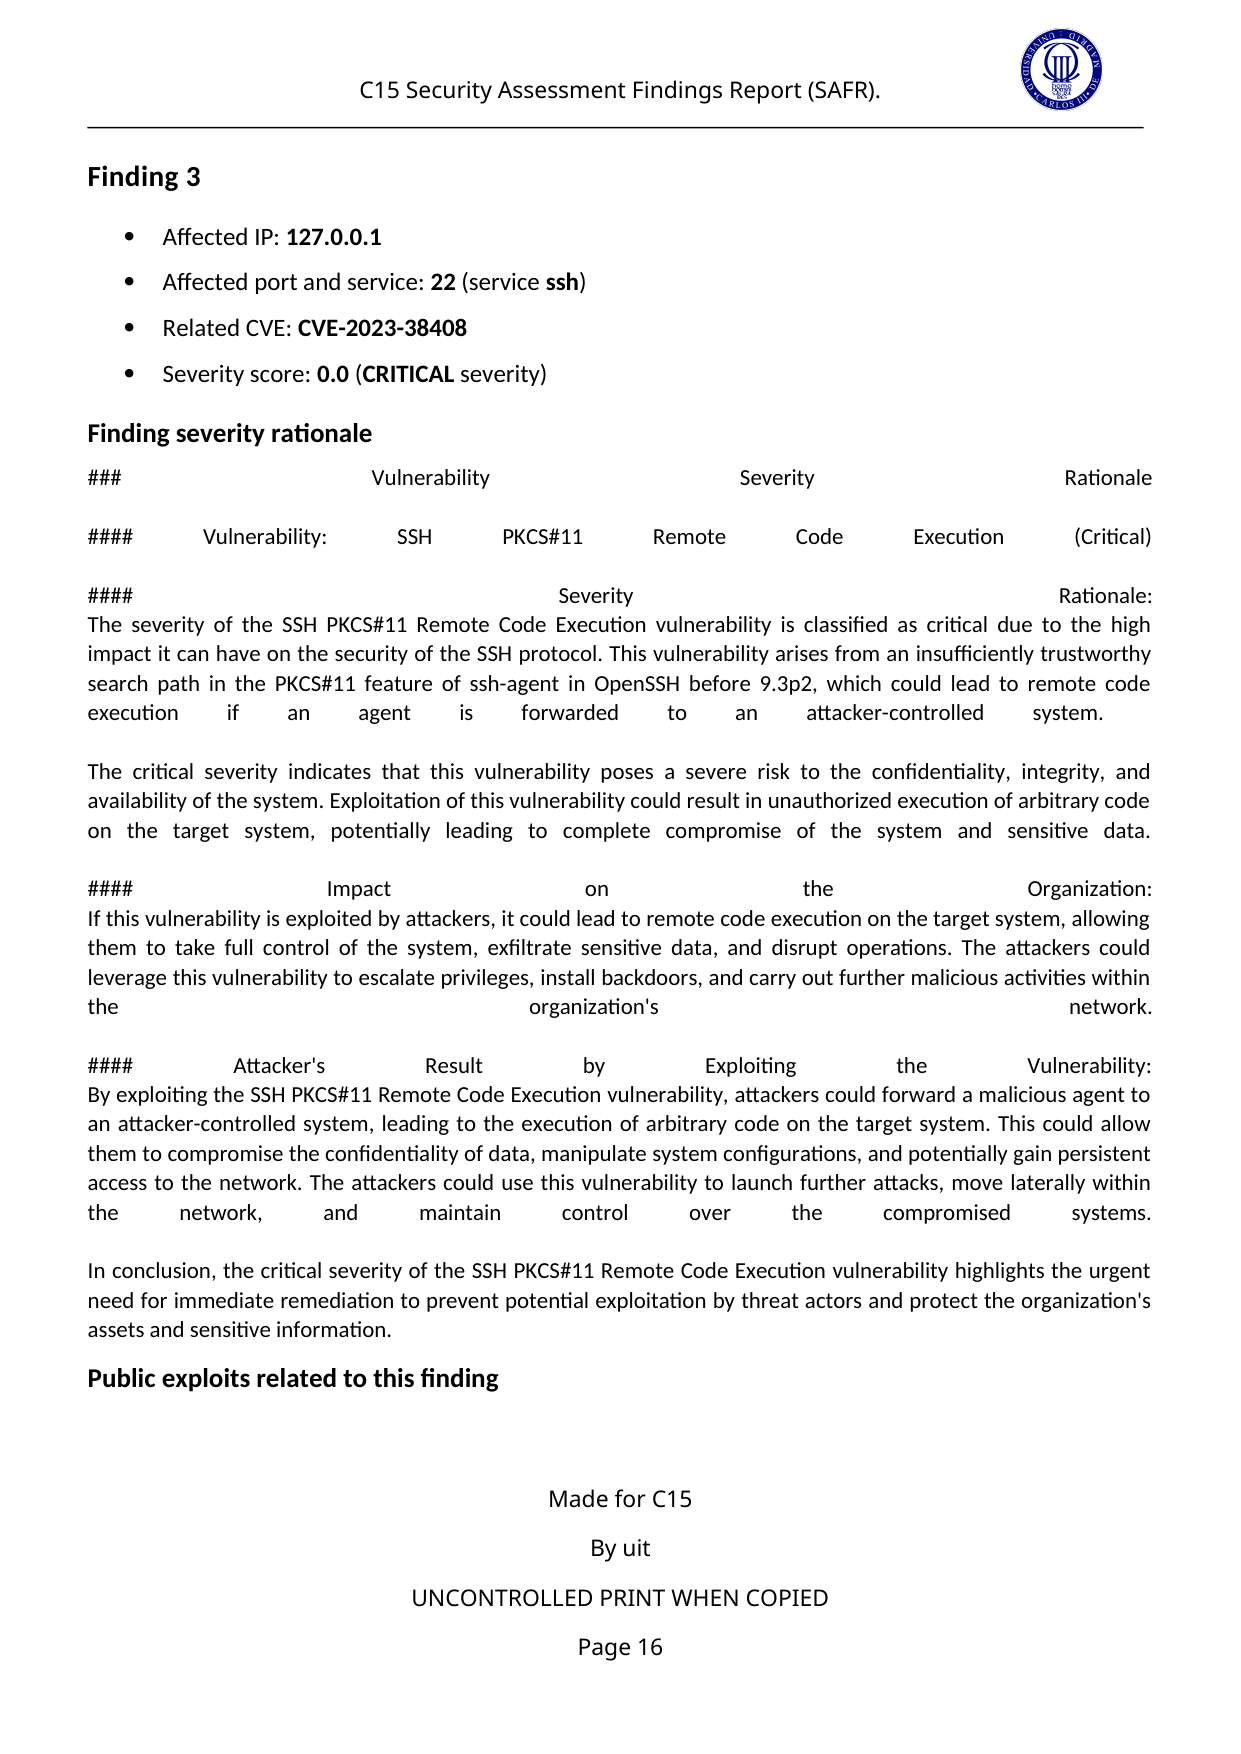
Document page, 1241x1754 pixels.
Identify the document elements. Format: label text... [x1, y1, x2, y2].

list Affected port and service: 22 (service ssh) [125, 266, 1153, 297]
picture [1020, 28, 1103, 111]
subtitle Finding 3 [87, 158, 1153, 194]
list Severity score: 0.0 (CRITICAL severity) [125, 358, 1153, 388]
list Related CVE: CVE-2023-38408 [125, 312, 1153, 343]
list Affected IP: 127.0.0.1 [125, 221, 1153, 251]
text ### Vulnerability Severity Rationale #### Vulnerability: SSH PKCS#11 Remote Code Execution (Critical) #### Severity Rationale: The severity of the SSH PKCS#11 Remote Code Execution vulnerability is classified as critical due to the high impact it can have on the security of the SSH protocol. This vulnerability arises from an insufficiently trustworthy search path in the PKCS#11 feature of ssh-agent in OpenSSH before 9.3p2, which could lead to remote code execution if an agent is forwarded to an attacker-controlled system. The critical severity indicates that this vulnerability poses a severe risk to the confidentiality, integrity, and availability of the system. Exploitation of this vulnerability could result in unauthorized execution of arbitrary code on the target system, potentially leading to complete compromise of the system and sensitive data. #### Impact on the Organization: If this vulnerability is exploited by attackers, it could lead to remote code execution on the target system, allowing them to take full control of the system, exfiltrate sensitive data, and disrupt operations. The attackers could leverage this vulnerability to escalate privileges, install backdoors, and carry out further malicious activities within the organization's network. #### Attacker's Result by Exploiting the Vulnerability: By exploiting the SSH PKCS#11 Remote Code Execution vulnerability, attackers could forward a malicious agent to an attacker-controlled system, leading to the execution of arbitrary code on the target system. This could allow them to compromise the confidentiality of data, manipulate system configurations, and potentially gain persistent access to the network. The attackers could use this vulnerability to launch further attacks, move laterally within the network, and maintain control over the compromised systems. In conclusion, the critical severity of the SSH PKCS#11 Remote Code Execution vulnerability highlights the urgent need for immediate remediation to prevent potential exploitation by threat actors and protect the organization's assets and sensitive information. [87, 463, 1153, 1343]
subtitle Finding severity rationale [87, 416, 1153, 449]
subtitle Public exploits related to this finding [87, 1361, 1153, 1394]
